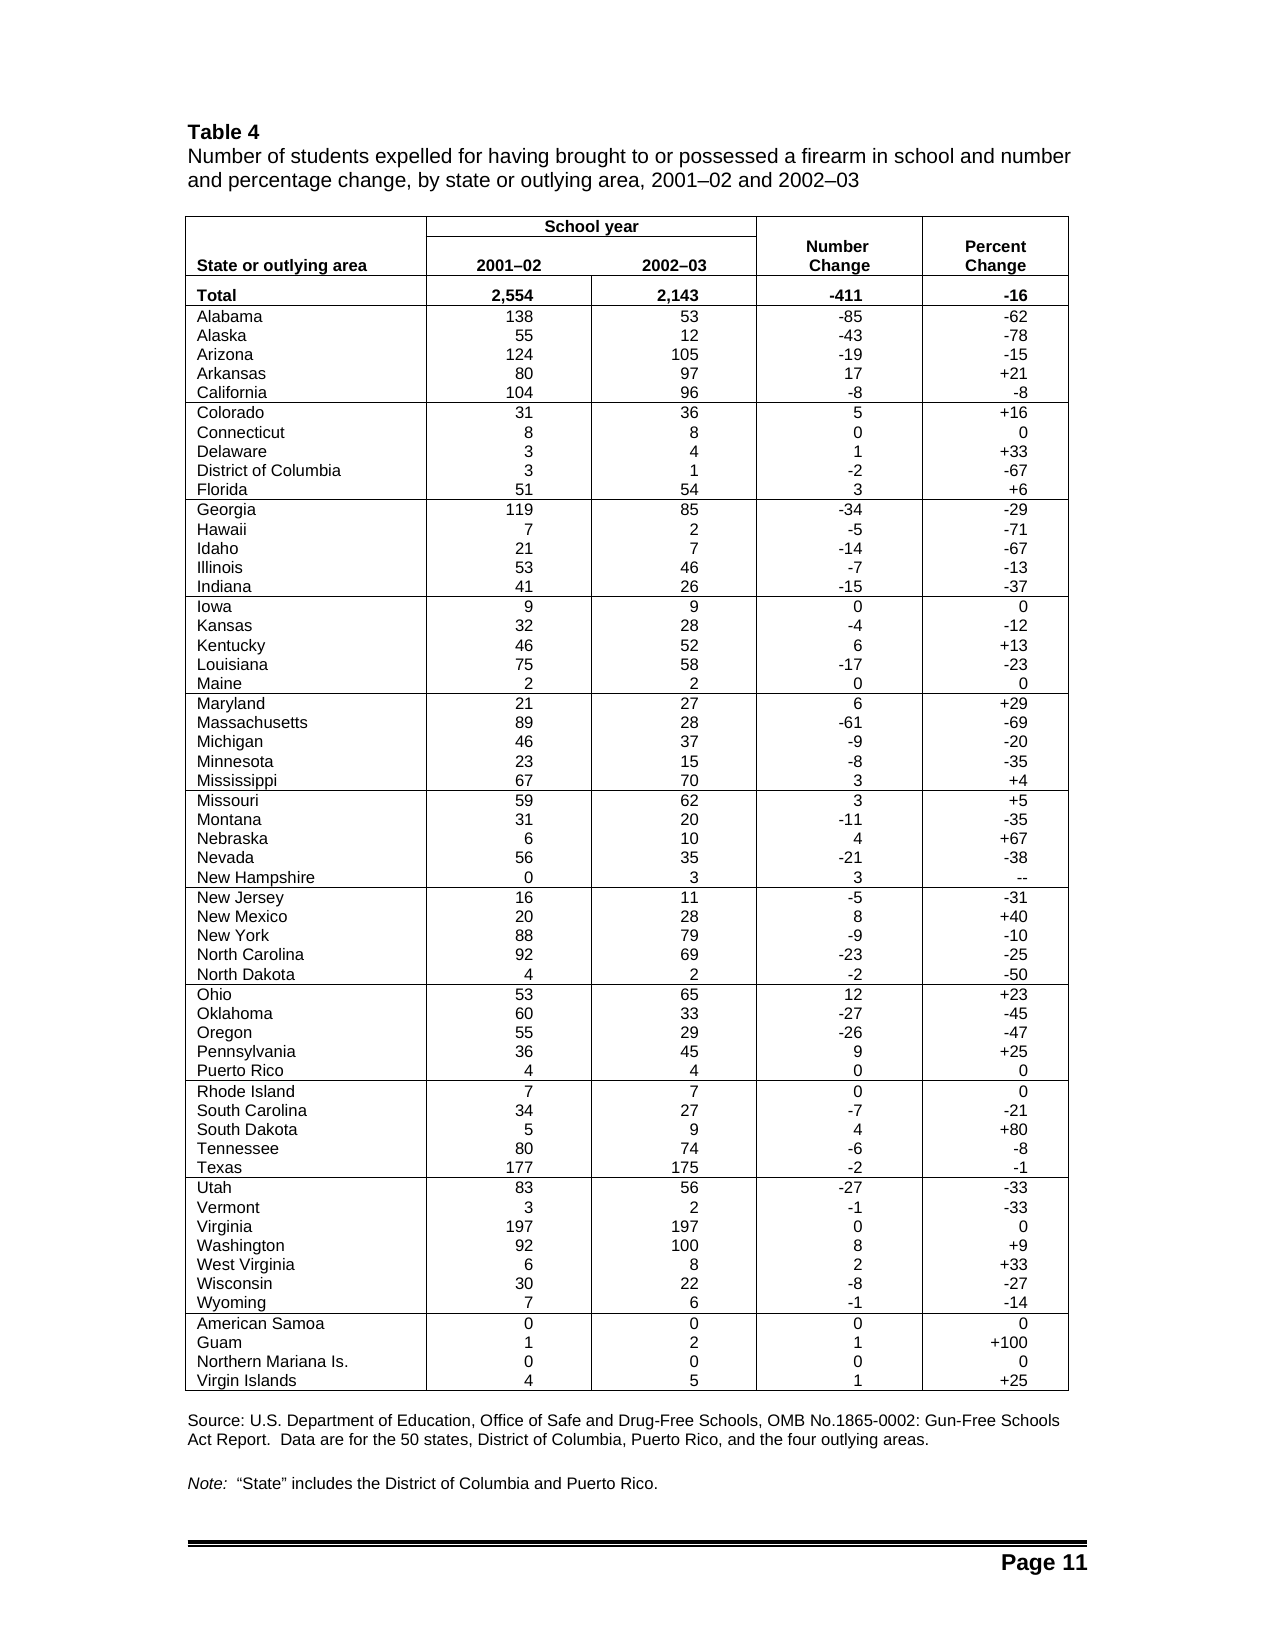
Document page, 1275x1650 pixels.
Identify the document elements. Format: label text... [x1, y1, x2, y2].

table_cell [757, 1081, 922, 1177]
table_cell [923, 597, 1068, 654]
text Source: U.S. Department of Education, Office of Safe and Drug-Free Schools, OMB No.1865-0002: Gun-Free Schools Act Report. Data are for the 50 states, District of Columbia, Puerto Rico, and the four outlying areas. [187, 1410, 1087, 1449]
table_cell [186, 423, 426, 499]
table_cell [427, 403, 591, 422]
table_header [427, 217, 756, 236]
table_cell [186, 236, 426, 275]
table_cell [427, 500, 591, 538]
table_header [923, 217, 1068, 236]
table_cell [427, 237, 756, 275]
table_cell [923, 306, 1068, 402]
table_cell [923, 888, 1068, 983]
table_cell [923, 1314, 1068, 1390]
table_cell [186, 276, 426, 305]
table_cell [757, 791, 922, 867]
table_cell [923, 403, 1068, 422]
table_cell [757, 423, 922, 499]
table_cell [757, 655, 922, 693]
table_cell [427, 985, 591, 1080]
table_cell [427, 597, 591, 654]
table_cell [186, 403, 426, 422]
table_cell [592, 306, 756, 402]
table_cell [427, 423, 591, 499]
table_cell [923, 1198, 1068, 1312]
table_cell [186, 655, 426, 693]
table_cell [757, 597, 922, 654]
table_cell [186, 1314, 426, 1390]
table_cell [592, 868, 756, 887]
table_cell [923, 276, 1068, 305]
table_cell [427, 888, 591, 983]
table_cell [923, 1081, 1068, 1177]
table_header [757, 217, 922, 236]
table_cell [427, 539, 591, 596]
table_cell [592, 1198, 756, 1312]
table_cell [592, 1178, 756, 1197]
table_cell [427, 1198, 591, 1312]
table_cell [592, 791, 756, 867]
text Table 4 [187, 120, 1087, 144]
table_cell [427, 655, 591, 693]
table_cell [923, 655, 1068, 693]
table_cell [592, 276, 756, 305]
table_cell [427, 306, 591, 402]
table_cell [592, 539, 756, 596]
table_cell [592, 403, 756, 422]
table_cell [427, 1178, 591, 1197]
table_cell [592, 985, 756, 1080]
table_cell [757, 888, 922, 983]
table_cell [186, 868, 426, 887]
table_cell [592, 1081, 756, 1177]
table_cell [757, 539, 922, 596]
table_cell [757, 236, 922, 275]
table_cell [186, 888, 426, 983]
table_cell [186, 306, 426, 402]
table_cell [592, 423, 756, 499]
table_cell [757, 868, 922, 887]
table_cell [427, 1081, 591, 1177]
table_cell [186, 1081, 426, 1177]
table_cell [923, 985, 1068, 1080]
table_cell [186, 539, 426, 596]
text Number of students expelled for having brought to or possessed a firearm in school and number and percentage change, by state or outlying area, 2001–02 and 2002–03 [187, 144, 1087, 192]
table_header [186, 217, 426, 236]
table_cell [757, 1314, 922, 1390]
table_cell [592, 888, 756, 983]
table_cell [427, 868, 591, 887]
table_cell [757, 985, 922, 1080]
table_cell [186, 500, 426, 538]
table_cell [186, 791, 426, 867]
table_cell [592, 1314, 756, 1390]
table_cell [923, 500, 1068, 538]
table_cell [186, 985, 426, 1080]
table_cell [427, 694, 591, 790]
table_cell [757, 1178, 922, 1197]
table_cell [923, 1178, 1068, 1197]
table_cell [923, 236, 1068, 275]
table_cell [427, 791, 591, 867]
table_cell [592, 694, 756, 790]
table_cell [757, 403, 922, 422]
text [187, 1474, 1087, 1493]
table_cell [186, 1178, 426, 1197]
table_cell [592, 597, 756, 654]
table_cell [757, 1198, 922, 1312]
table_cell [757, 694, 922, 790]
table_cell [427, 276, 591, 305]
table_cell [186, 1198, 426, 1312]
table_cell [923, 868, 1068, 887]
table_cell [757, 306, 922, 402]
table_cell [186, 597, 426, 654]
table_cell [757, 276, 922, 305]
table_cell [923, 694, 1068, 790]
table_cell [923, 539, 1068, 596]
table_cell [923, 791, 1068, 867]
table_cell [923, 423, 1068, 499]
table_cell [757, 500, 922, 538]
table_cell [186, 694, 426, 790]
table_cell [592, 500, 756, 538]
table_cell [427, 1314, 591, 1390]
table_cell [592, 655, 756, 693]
